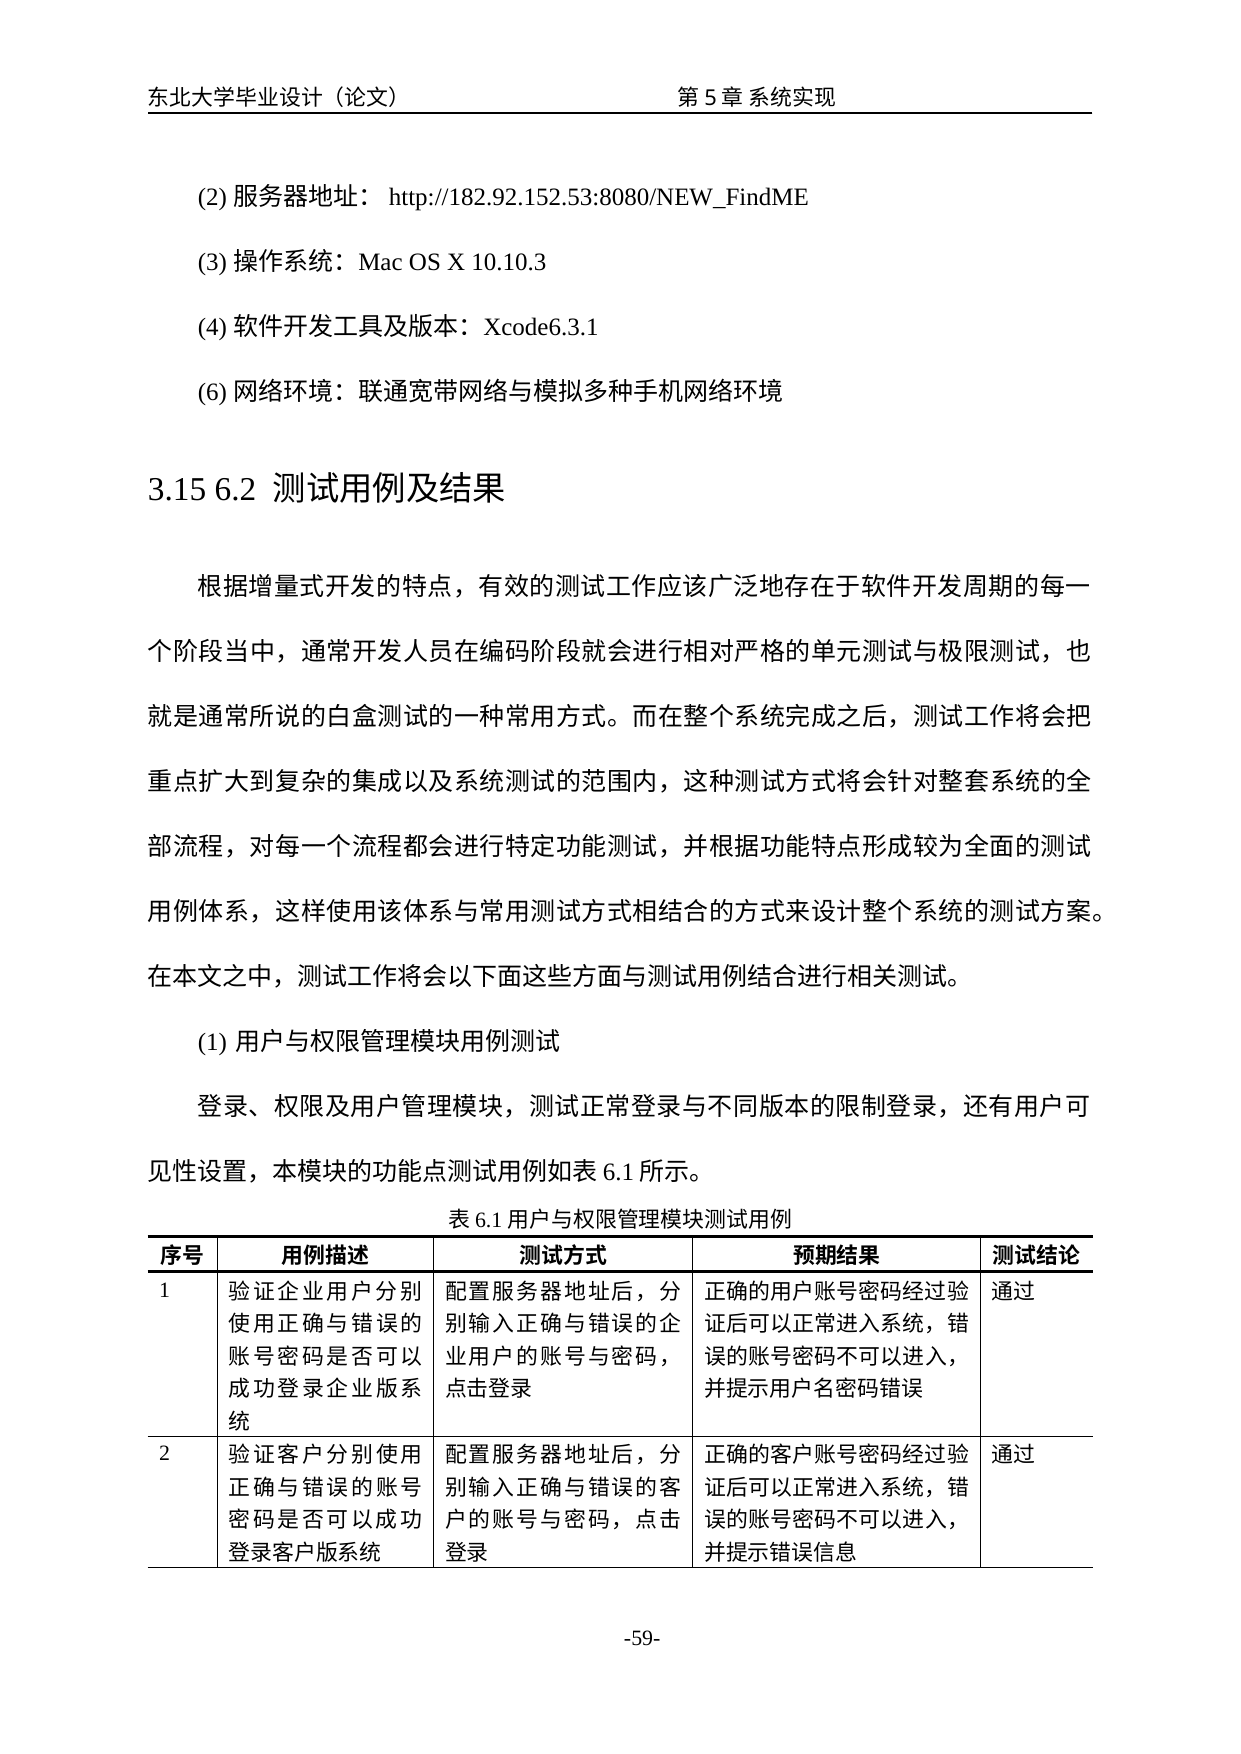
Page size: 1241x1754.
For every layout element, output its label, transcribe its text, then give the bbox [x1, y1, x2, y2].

table_header 预期结果 [693, 1238, 980, 1270]
table_cell 配置服务器地址后，分别输入正确与错误的企业用户的账号与密码，点击登录 [434, 1273, 692, 1436]
table_header 序号 [148, 1238, 217, 1270]
text (4) 软件开发工具及版本：Xcode6.3.1 [148, 292, 1092, 357]
text 登录、权限及用户管理模块，测试正常登录与不同版本的限制登录，还有用户可见性设置，本模块的功能点测试用例如表6.1所示。 [148, 1072, 1092, 1202]
table_cell 验证企业用户分别使用正确与错误的账号密码是否可以成功登录企业版系统 [218, 1273, 433, 1436]
text (3) 操作系统：Mac OS X 10.10.3 [148, 227, 1092, 292]
text (6) 网络环境：联通宽带网络与模拟多种手机网络环境 [148, 357, 1092, 422]
table_cell 正确的用户账号密码经过验证后可以正常进入系统，错误的账号密码不可以进入，并提示用户名密码错误 [693, 1273, 980, 1436]
subtitle 6.2 测试用例及结果 [148, 454, 1092, 519]
table_cell 通过 [981, 1437, 1092, 1567]
table_cell 通过 [981, 1273, 1092, 1436]
list 用户与权限管理模块用例测试 [198, 1007, 1092, 1072]
table_header 测试方式 [434, 1238, 692, 1270]
table_cell 1 [148, 1273, 217, 1436]
text 表6.1 用户与权限管理模块测试用例 [148, 1202, 1092, 1234]
table_cell 验证客户分别使用正确与错误的账号密码是否可以成功登录客户版系统 [218, 1437, 433, 1567]
table_cell 2 [148, 1437, 217, 1567]
table_cell 正确的客户账号密码经过验证后可以正常进入系统，错误的账号密码不可以进入，并提示错误信息 [693, 1437, 980, 1567]
table_cell 配置服务器地址后，分别输入正确与错误的客户的账号与密码，点击登录 [434, 1437, 692, 1567]
text 根据增量式开发的特点，有效的测试工作应该广泛地存在于软件开发周期的每一个阶段当中，通常开发人员在编码阶段就会进行相对严格的单元测试与极限测试，也就是通常所说的白盒测试的一种常用方式。而在整个系统完成之后，测试工作将会把重点扩大到复杂的集成以及系统测试的范围内，这种测试方式将会针对整套系统的全部流程，对每一个流程都会进行特定功能测试，并根据功能特点形成较为全面的测试用例体系，这样使用该体系与常用测试方式相结合的方式来设计整个系统的测试方案。在本文之中，测试工作将会以下面这些方面与测试用例结合进行相关测试。 [148, 552, 1092, 1007]
table_header 测试结论 [981, 1238, 1092, 1270]
table_header 用例描述 [218, 1238, 433, 1270]
text (2) 服务器地址： http://182.92.152.53:8080/NEW_FindME [148, 162, 1092, 227]
